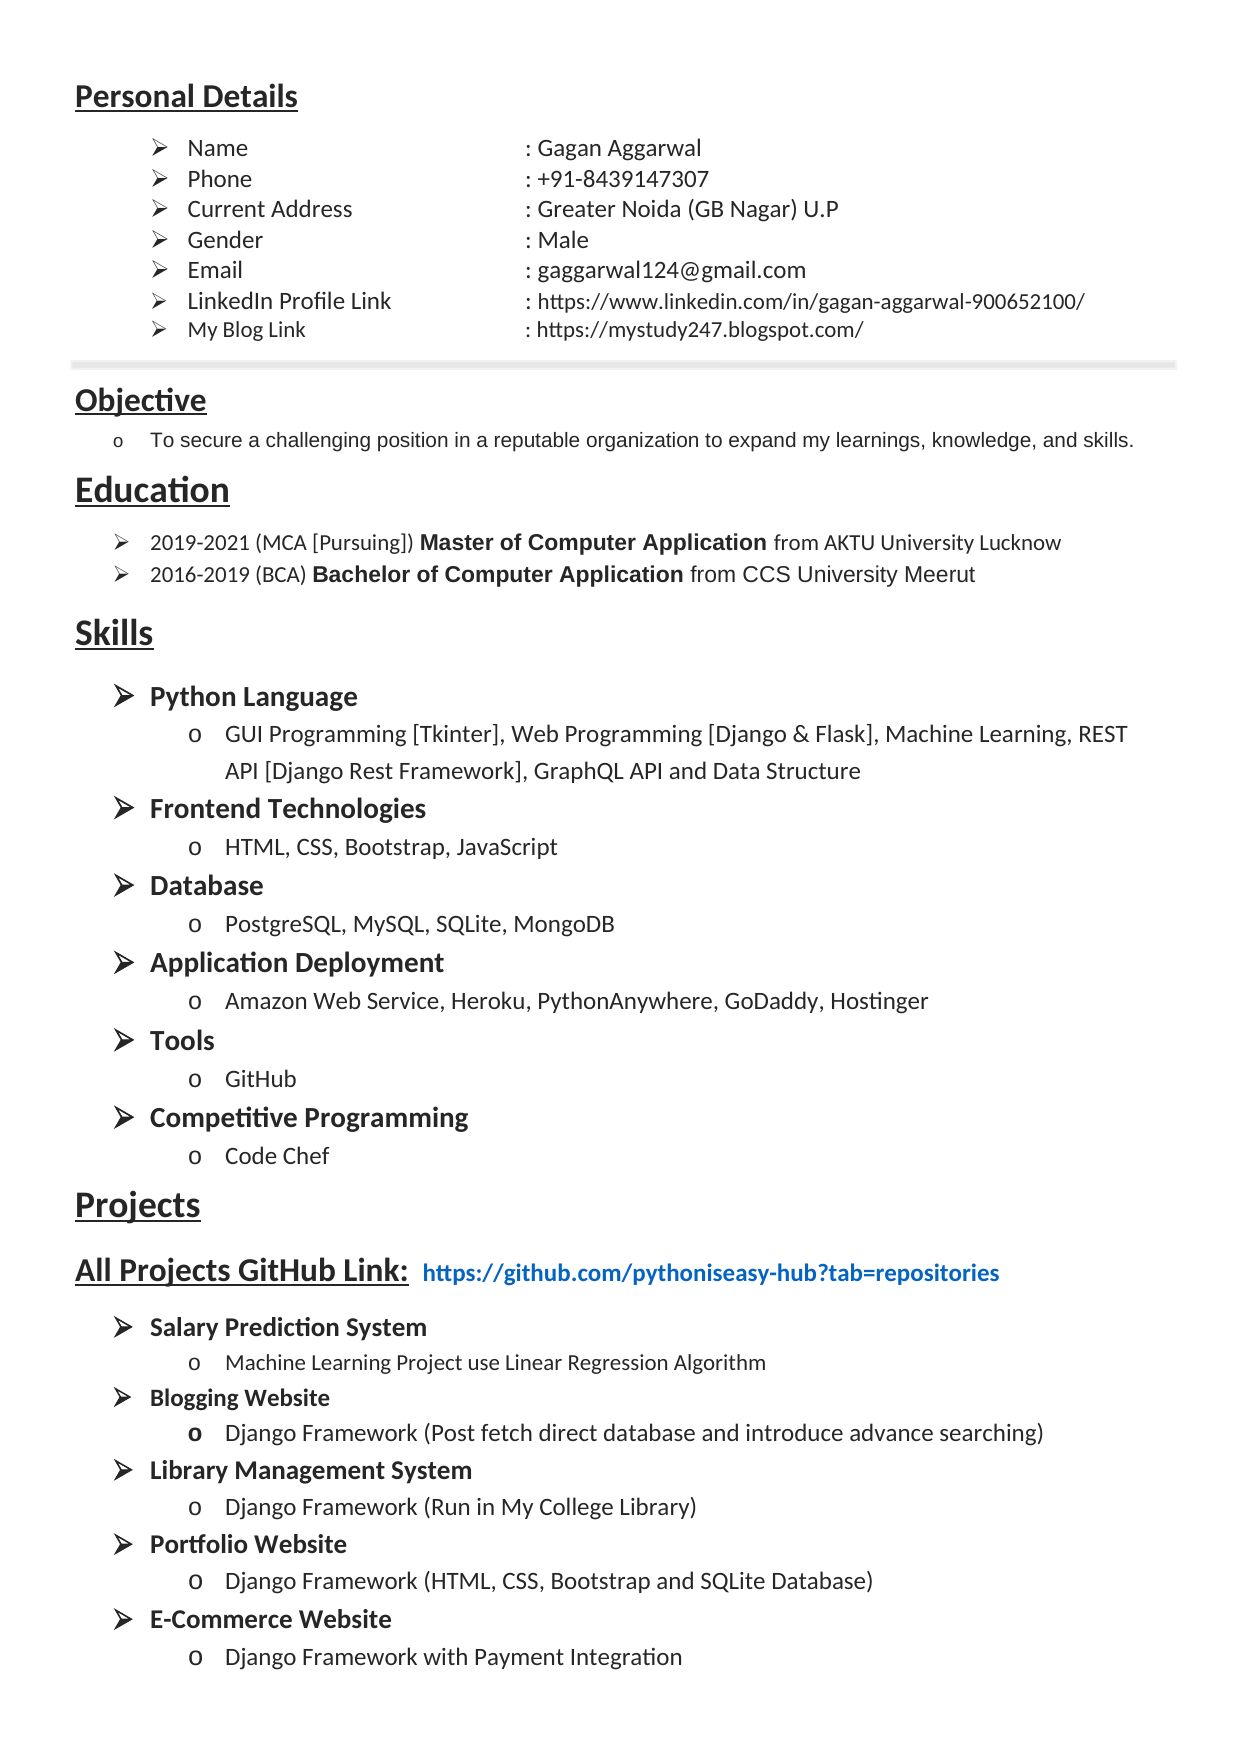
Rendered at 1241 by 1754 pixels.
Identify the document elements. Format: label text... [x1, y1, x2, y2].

text Objective [75, 378, 1165, 419]
list Django Framework (Run in My College Library) [187, 1491, 1165, 1523]
text All Projects GitHub Link: https://github.com/pythoniseasy-hub?tab=repositories [75, 1249, 1165, 1290]
list Django Framework (Post fetch direct database and introduce advance searching) [187, 1417, 1165, 1448]
list Python Language [112, 678, 1165, 713]
list Amazon Web Service, Heroku, PythonAnywhere, GoDaddy, Hostinger [187, 986, 1165, 1017]
list To secure a challenging position in a reputable organization to expand my learnings, knowledge, and skills. [112, 428, 1165, 453]
list Competitive Programming [112, 1099, 1165, 1135]
list GitHub [187, 1063, 1165, 1095]
list Tools [112, 1022, 1165, 1058]
text Personal Details [75, 75, 1165, 116]
list Blogging Website [112, 1382, 1165, 1412]
list Machine Learning Project use Linear Regression Algorithm [187, 1348, 1165, 1377]
list Django Framework with Payment Integration [187, 1641, 1165, 1673]
list Current Address : Greater Noida (GB Nagar) U.P [150, 193, 1165, 224]
list My Blog Link : https://mystudy247.blogspot.com/ [150, 316, 1165, 343]
list Code Chef [187, 1140, 1165, 1172]
list Database [112, 867, 1165, 903]
list Portfolio Website [112, 1528, 1165, 1561]
list Name : Gagan Aggarwal [150, 132, 1165, 163]
list 2019-2021 (MCA [Pursuing]) Master of Computer Application from AKTU University Lucknow [112, 528, 1165, 556]
list Frontend Technologies [112, 790, 1165, 825]
list 2016-2019 (BCA) Bachelor of Computer Application from CCS University Meerut [112, 560, 1165, 588]
list E-Commerce Website [112, 1603, 1165, 1636]
list PostgreSQL, MySQL, SQLite, MongoDB [187, 908, 1165, 940]
list Application Deployment [112, 944, 1165, 980]
list Gender : Male [150, 224, 1165, 254]
text Projects [75, 1181, 1165, 1226]
list Django Framework (HTML, CSS, Bootstrap and SQLite Database) [187, 1566, 1165, 1598]
list Email : gaggarwal124@gmail.com [150, 254, 1165, 285]
text Skills [75, 609, 1165, 655]
text Education [75, 466, 1165, 511]
list GUI Programming [Tkinter], Web Programming [Django & Flask], Machine Learning, REST API [Django Rest Framework], GraphQL API and Data Structure [187, 718, 1165, 785]
list Library Management System [112, 1453, 1165, 1486]
list Salary Prediction System [112, 1310, 1165, 1343]
list Phone : +91-8439147307 [150, 163, 1165, 193]
list HTML, CSS, Bootstrap, JavaScript [187, 831, 1165, 862]
list LinkedIn Profile Link : https://www.linkedin.com/in/gagan-aggarwal-900652100/ [150, 285, 1165, 316]
